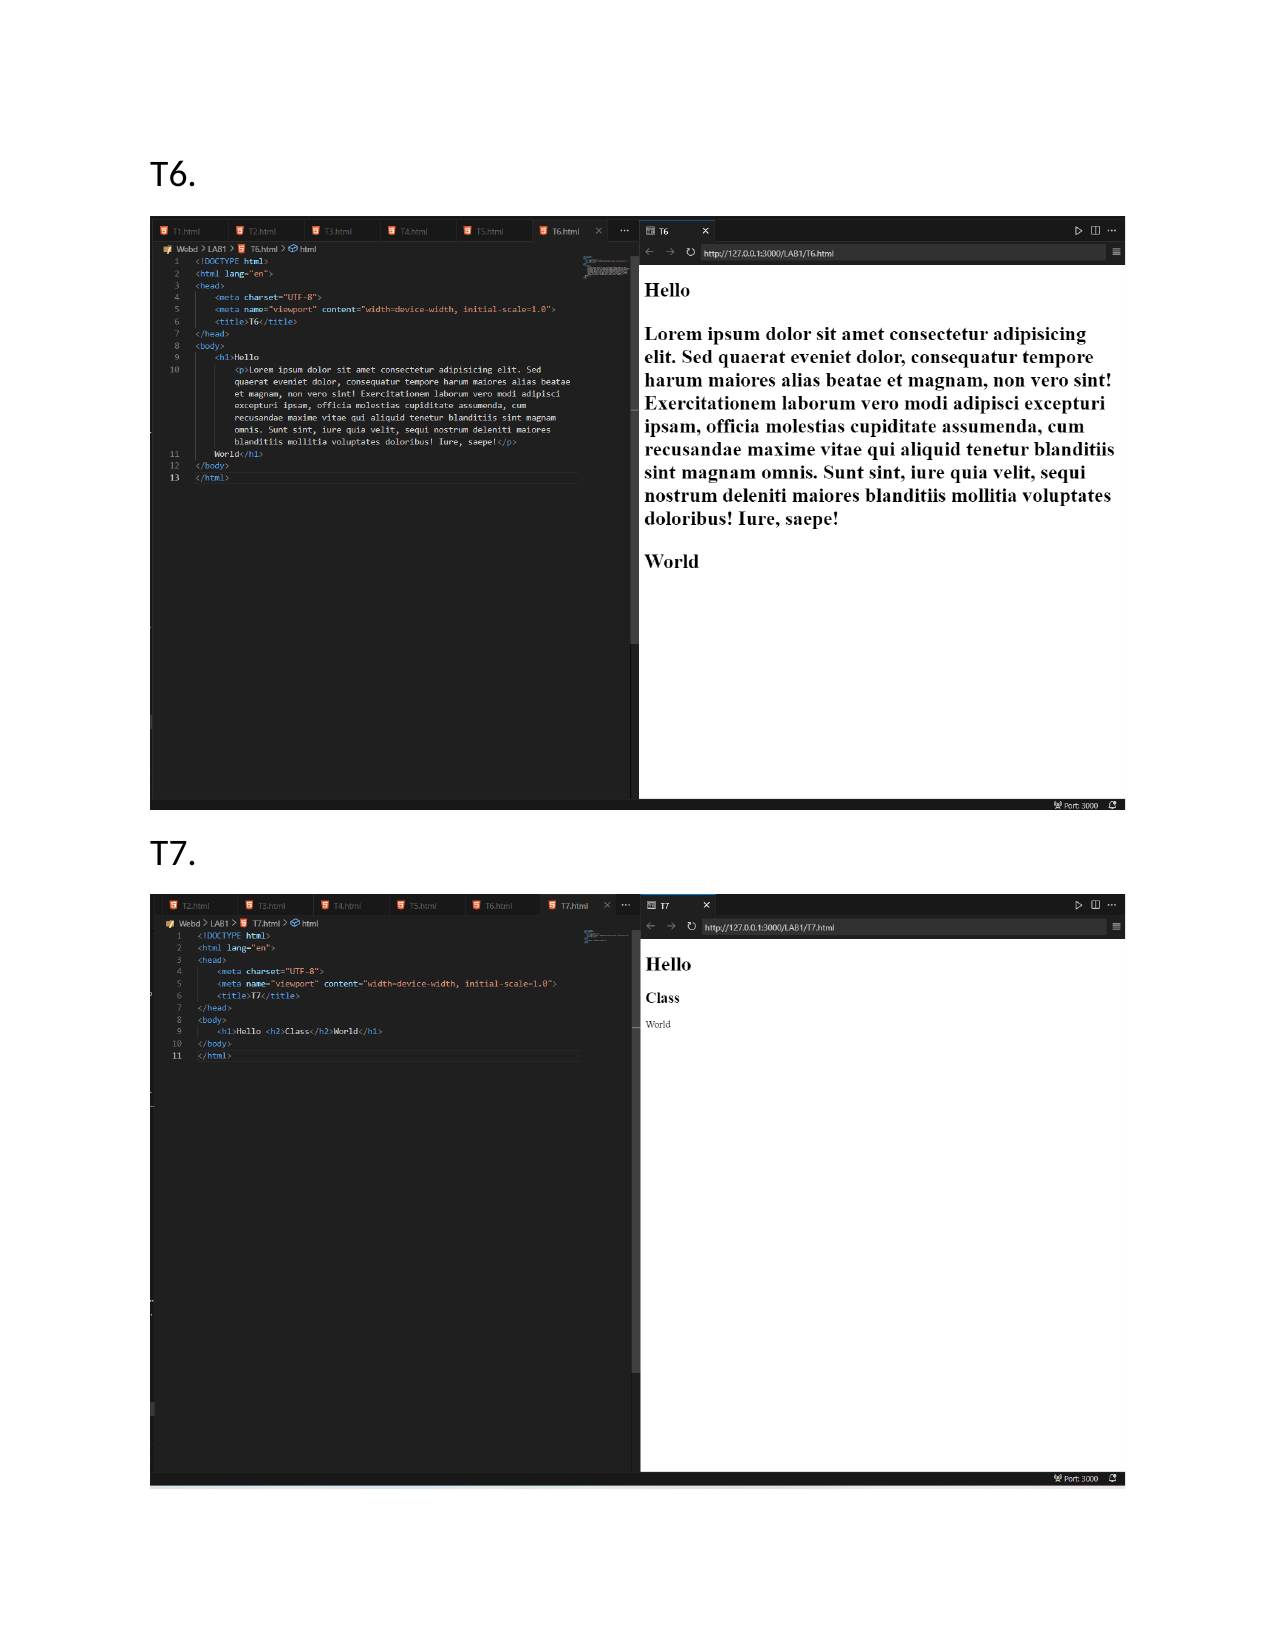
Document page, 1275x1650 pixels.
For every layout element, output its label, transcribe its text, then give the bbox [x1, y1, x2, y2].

text T7. [150, 828, 1125, 874]
text T6. [150, 150, 1125, 196]
picture [150, 216, 1125, 810]
picture [150, 894, 1125, 1489]
